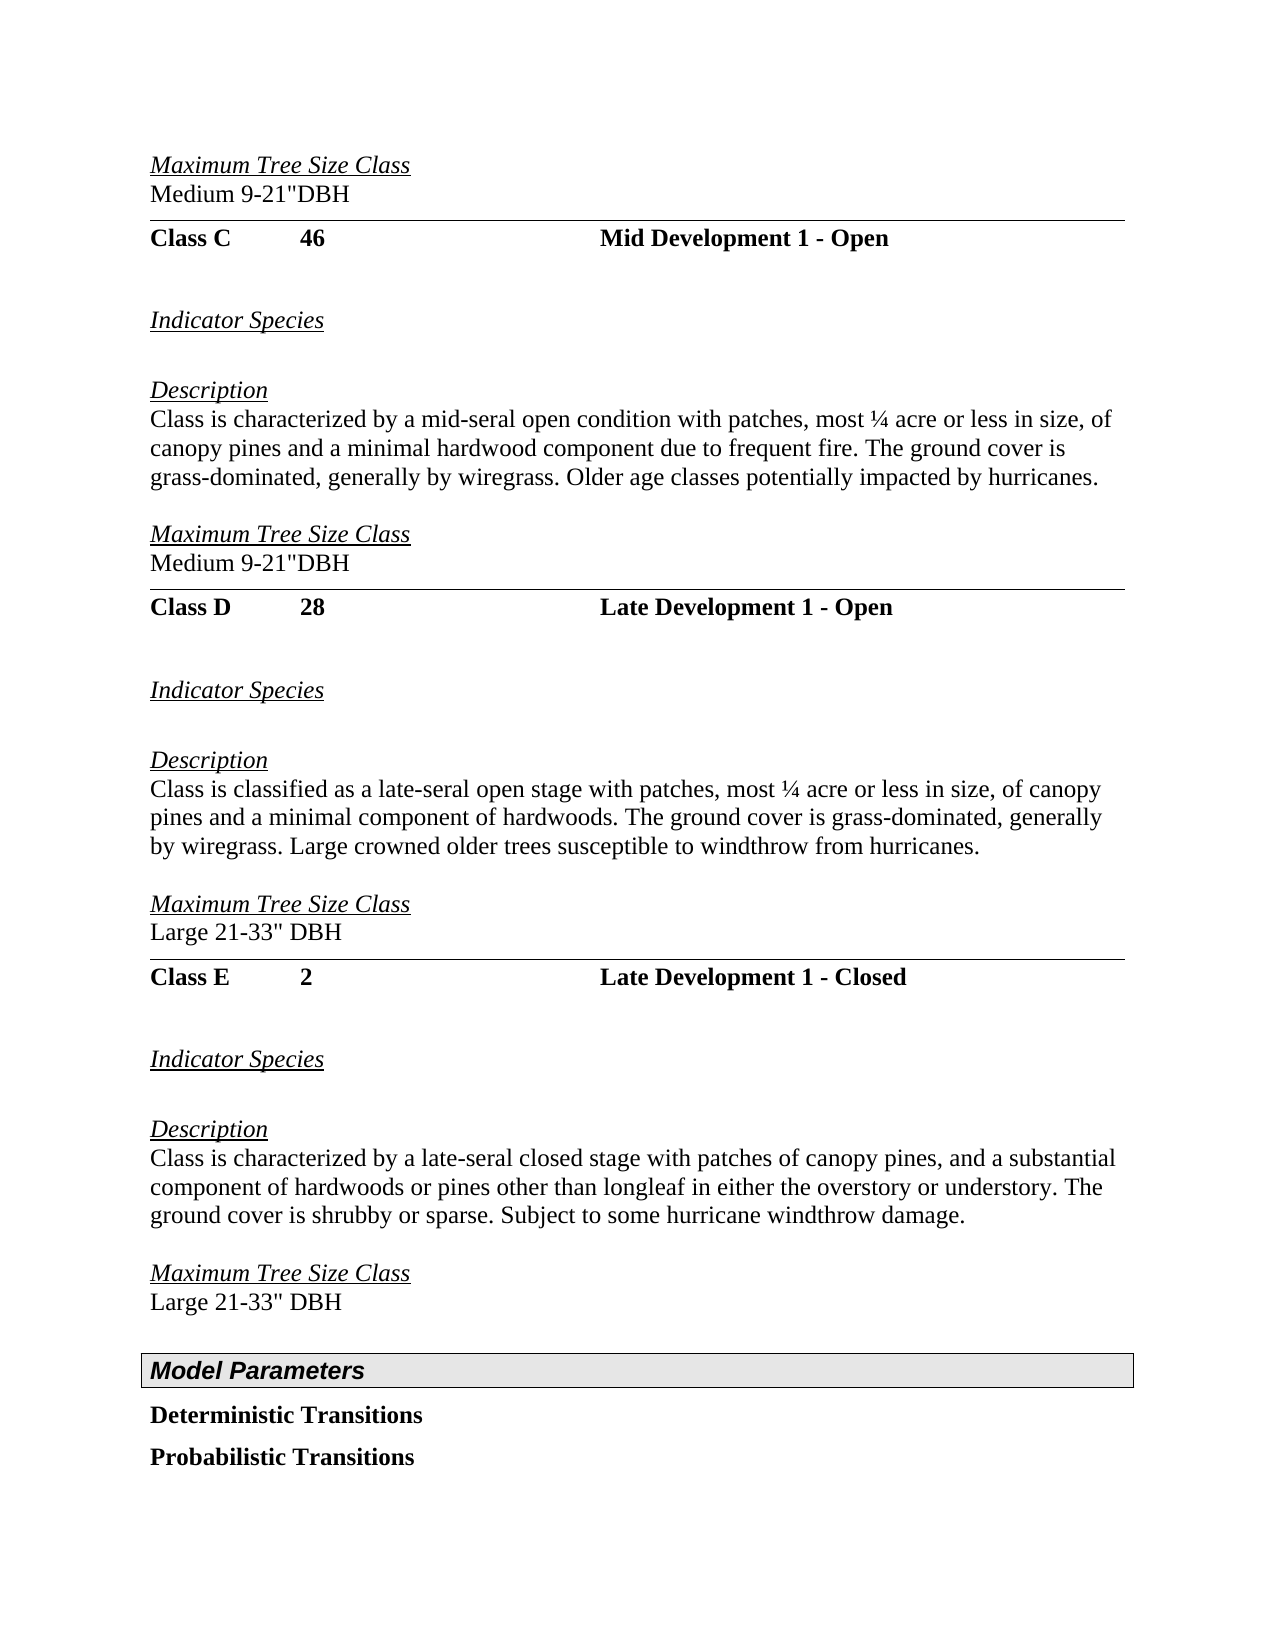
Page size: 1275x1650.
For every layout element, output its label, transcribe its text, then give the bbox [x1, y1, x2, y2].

text Description [150, 376, 1125, 404]
text Class C 46 Mid Development 1 - Open [150, 221, 1125, 252]
text Indicator Species [150, 1044, 1125, 1073]
text Probabilistic Transitions [150, 1442, 1125, 1471]
text Indicator Species [150, 675, 1125, 704]
text Description [150, 745, 1125, 774]
text Class is classified as a late-seral open stage with patches, most ¼ acre or less in size, of canopy pines and a minimal component of hardwoods. The ground cover is grass-dominated, generally by wiregrass. Large crowned older trees susceptible to windthrow from hurricanes. [150, 774, 1125, 860]
text Model Parameters [142, 1354, 1133, 1387]
text Class is characterized by a late-seral closed stage with patches of canopy pines, and a substantial component of hardwoods or pines other than longleaf in either the overstory or understory. The ground cover is shrubby or sparse. Subject to some hurricane windthrow damage. [150, 1143, 1125, 1229]
text Class D 28 Late Development 1 - Open [150, 590, 1125, 621]
text Maximum Tree Size ClassLarge 21-33" DBH [150, 1258, 1125, 1316]
text Description [150, 1114, 1125, 1143]
text Deterministic Transitions [150, 1401, 1125, 1429]
text Maximum Tree Size ClassMedium 9-21"DBH [150, 519, 1125, 577]
text Class is characterized by a mid-seral open condition with patches, most ¼ acre or less in size, of canopy pines and a minimal hardwood component due to frequent fire. The ground cover is grass-dominated, generally by wiregrass. Older age classes potentially impacted by hurricanes. [150, 404, 1125, 491]
text Maximum Tree Size ClassMedium 9-21"DBH [150, 150, 1125, 207]
text Maximum Tree Size ClassLarge 21-33" DBH [150, 889, 1125, 946]
text Indicator Species [150, 306, 1125, 334]
text Class E 2 Late Development 1 - Closed [150, 960, 1125, 991]
